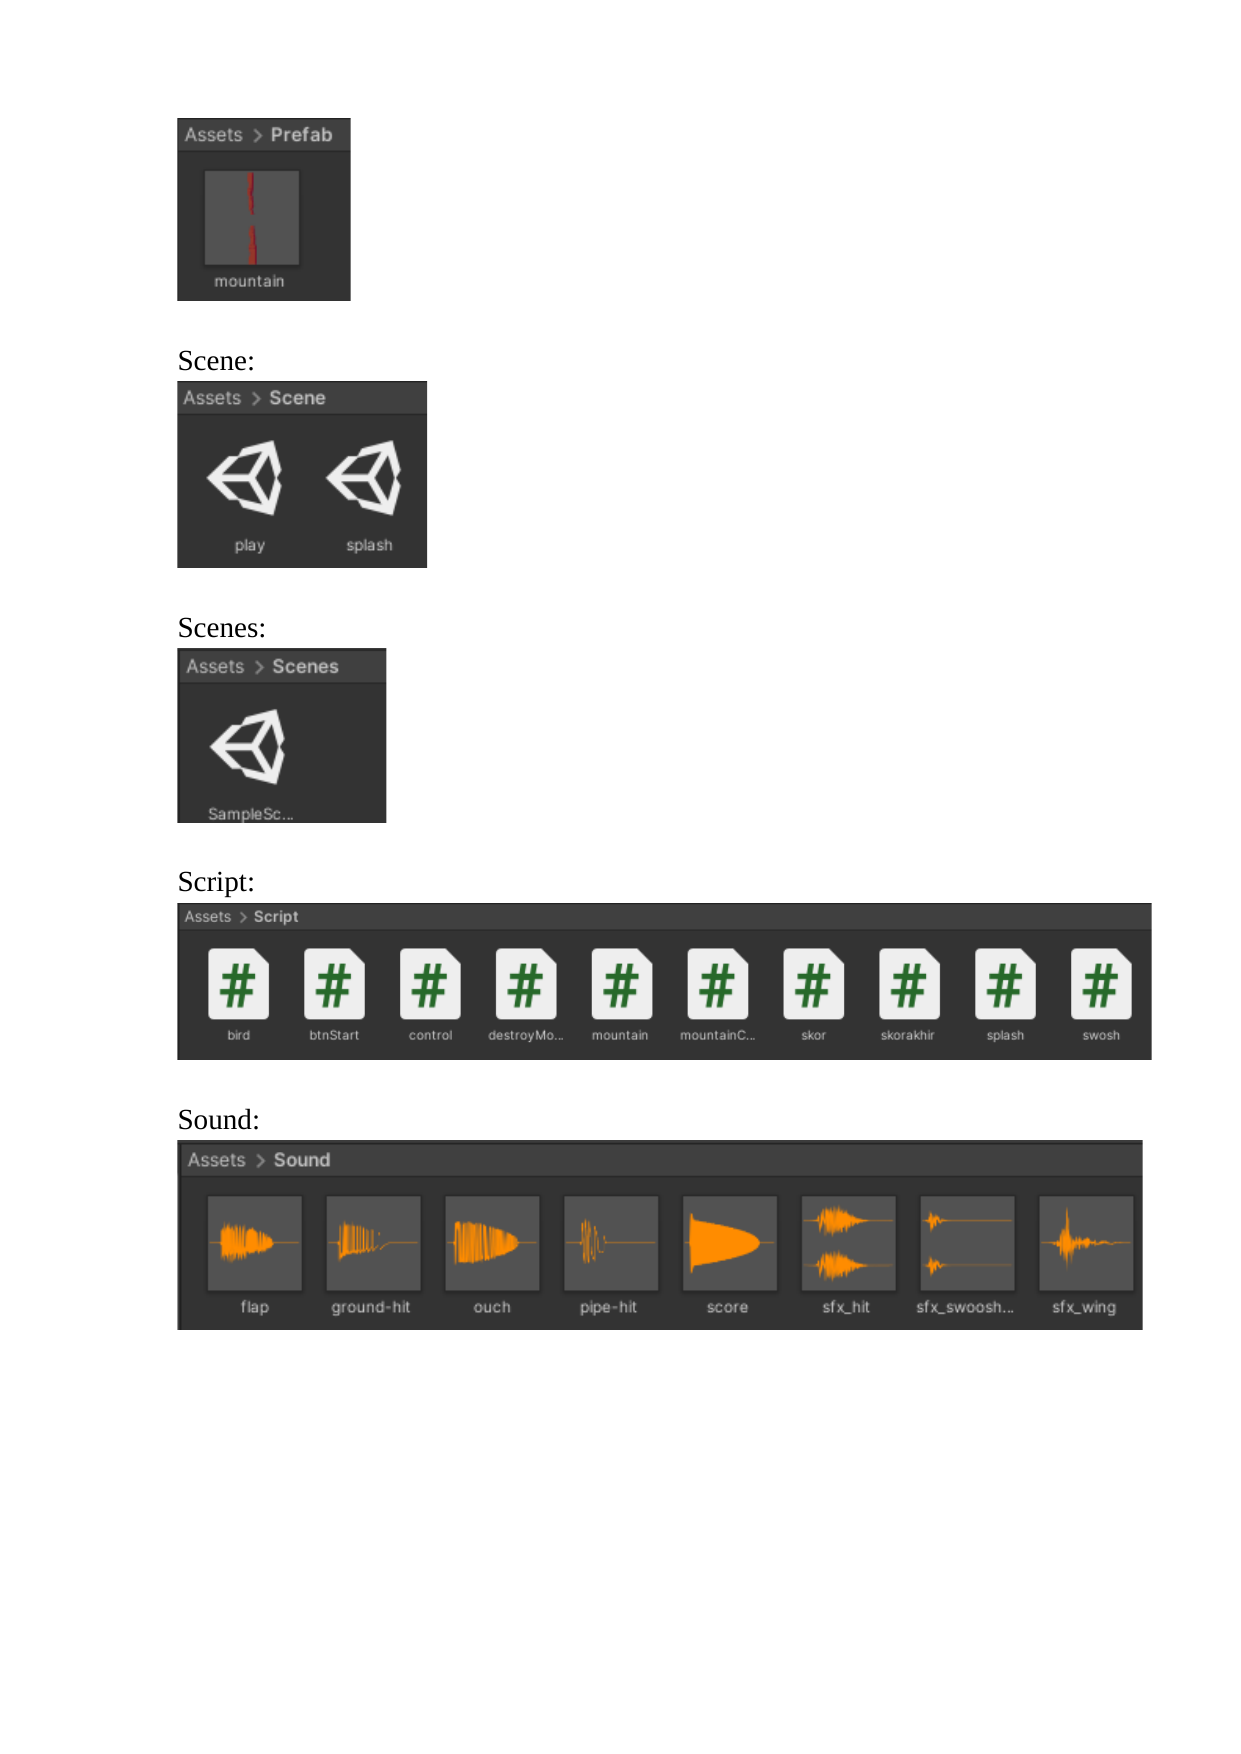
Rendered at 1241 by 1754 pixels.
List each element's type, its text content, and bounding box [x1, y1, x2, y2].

picture [177, 1140, 1143, 1330]
picture [177, 648, 387, 823]
text Sound: [177, 1102, 1152, 1135]
text Scenes: [177, 610, 1152, 644]
picture [177, 118, 351, 301]
picture [177, 381, 428, 568]
text Scene: [177, 343, 1152, 377]
text Script: [177, 864, 1152, 898]
picture [177, 903, 1152, 1060]
